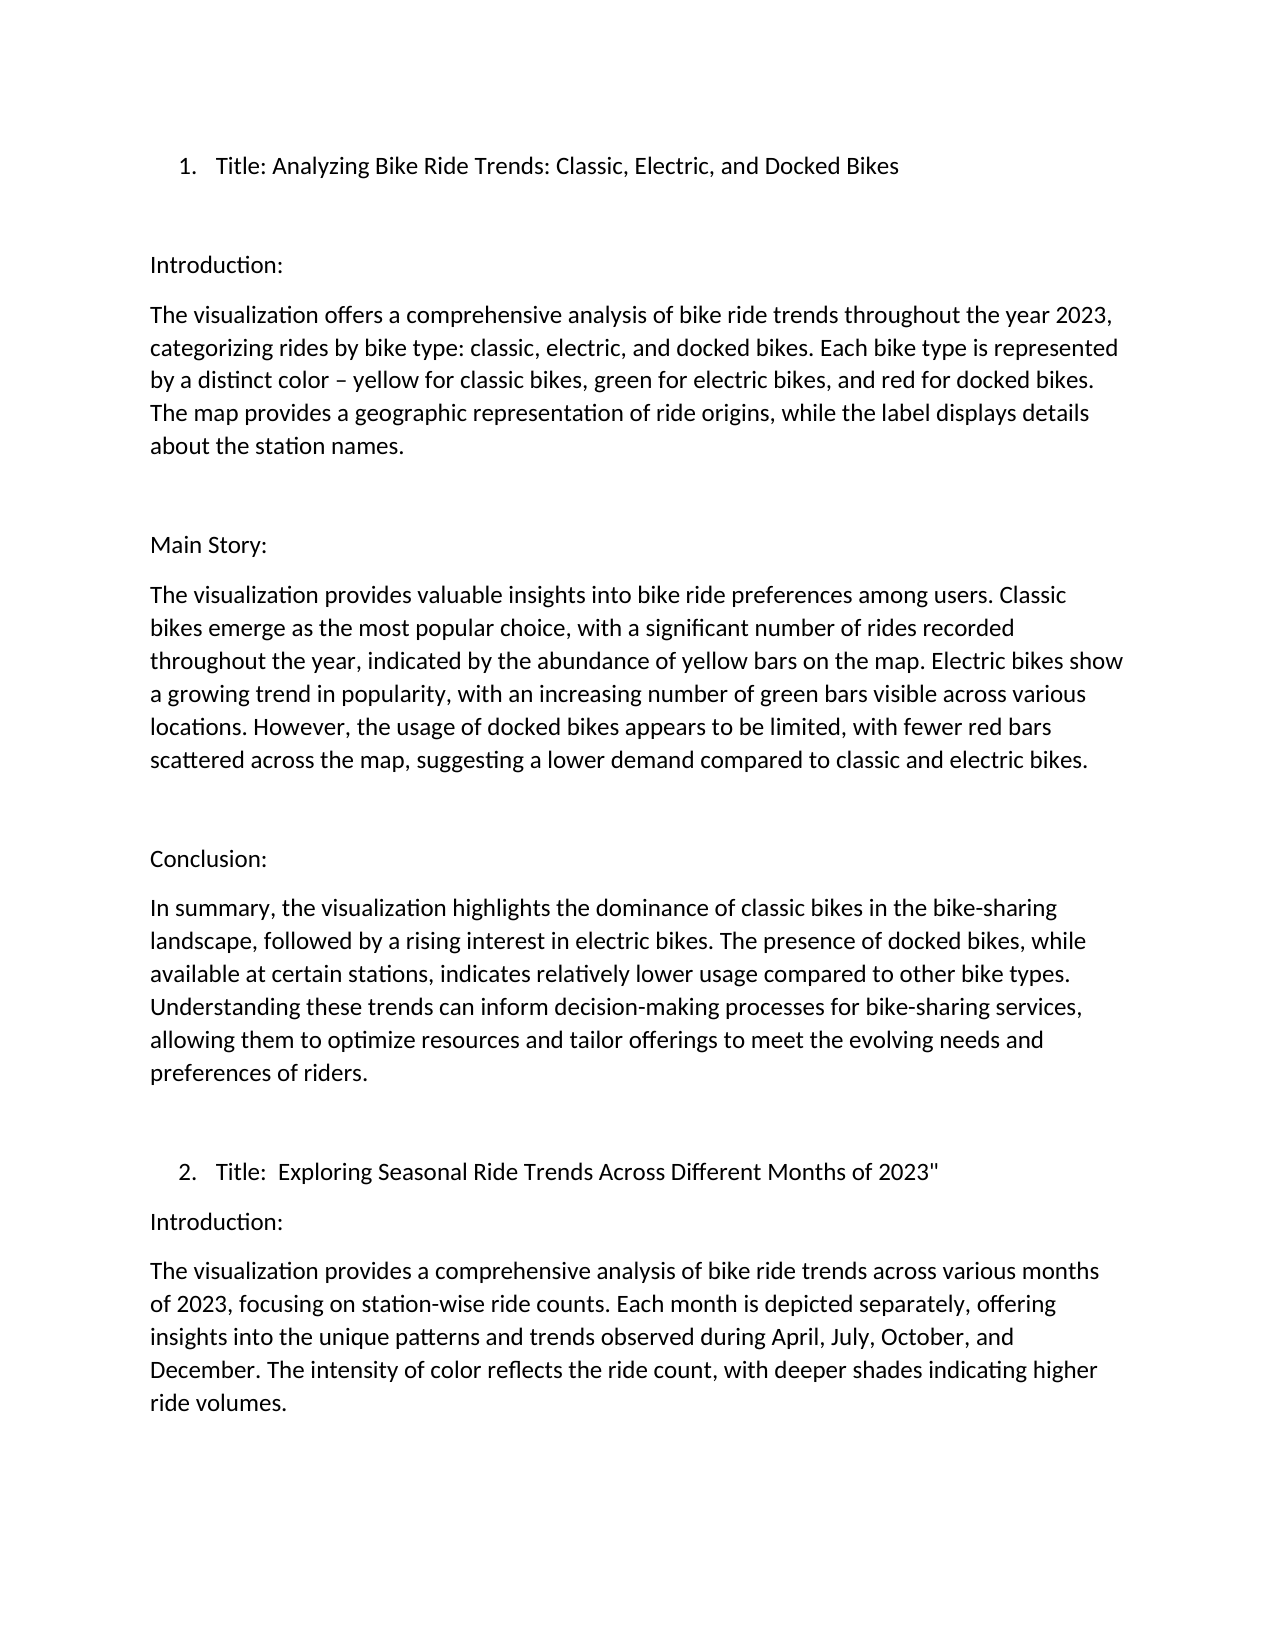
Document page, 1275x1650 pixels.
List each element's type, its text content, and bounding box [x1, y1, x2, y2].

text Main Story: [150, 529, 1125, 560]
text The visualization provides a comprehensive analysis of bike ride trends across various months of 2023, focusing on station-wise ride counts. Each month is depicted separately, offering insights into the unique patterns and trends observed during April, July, October, and December. The intensity of color reflects the ride count, with deeper shades indicating higher ride volumes. [150, 1255, 1125, 1418]
text Introduction: [150, 249, 1125, 280]
text In summary, the visualization highlights the dominance of classic bikes in the bike-sharing landscape, followed by a rising interest in electric bikes. The presence of docked bikes, while available at certain stations, indicates relatively lower usage compared to other bike types. Understanding these trends can inform decision-making processes for bike-sharing services, allowing them to optimize resources and tailor offerings to meet the evolving needs and preferences of riders. [150, 892, 1125, 1088]
text Conclusion: [150, 843, 1125, 873]
text The visualization offers a comprehensive analysis of bike ride trends throughout the year 2023, categorizing rides by bike type: classic, electric, and docked bikes. Each bike type is represented by a distinct color – yellow for classic bikes, green for electric bikes, and red for docked bikes. The map provides a geographic representation of ride origins, while the label displays details about the station names. [150, 299, 1125, 461]
list Title: Exploring Seasonal Ride Trends Across Different Months of 2023" [178, 1156, 1125, 1187]
text Introduction: [150, 1206, 1125, 1236]
text The visualization provides valuable insights into bike ride preferences among users. Classic bikes emerge as the most popular choice, with a significant number of rides recorded throughout the year, indicated by the abundance of yellow bars on the map. Electric bikes show a growing trend in popularity, with an increasing number of green bars visible across various locations. However, the usage of docked bikes appears to be limited, with fewer red bars scattered across the map, suggesting a lower demand compared to classic and electric bikes. [150, 579, 1125, 774]
list Title: Analyzing Bike Ride Trends: Classic, Electric, and Docked Bikes [178, 150, 1125, 181]
